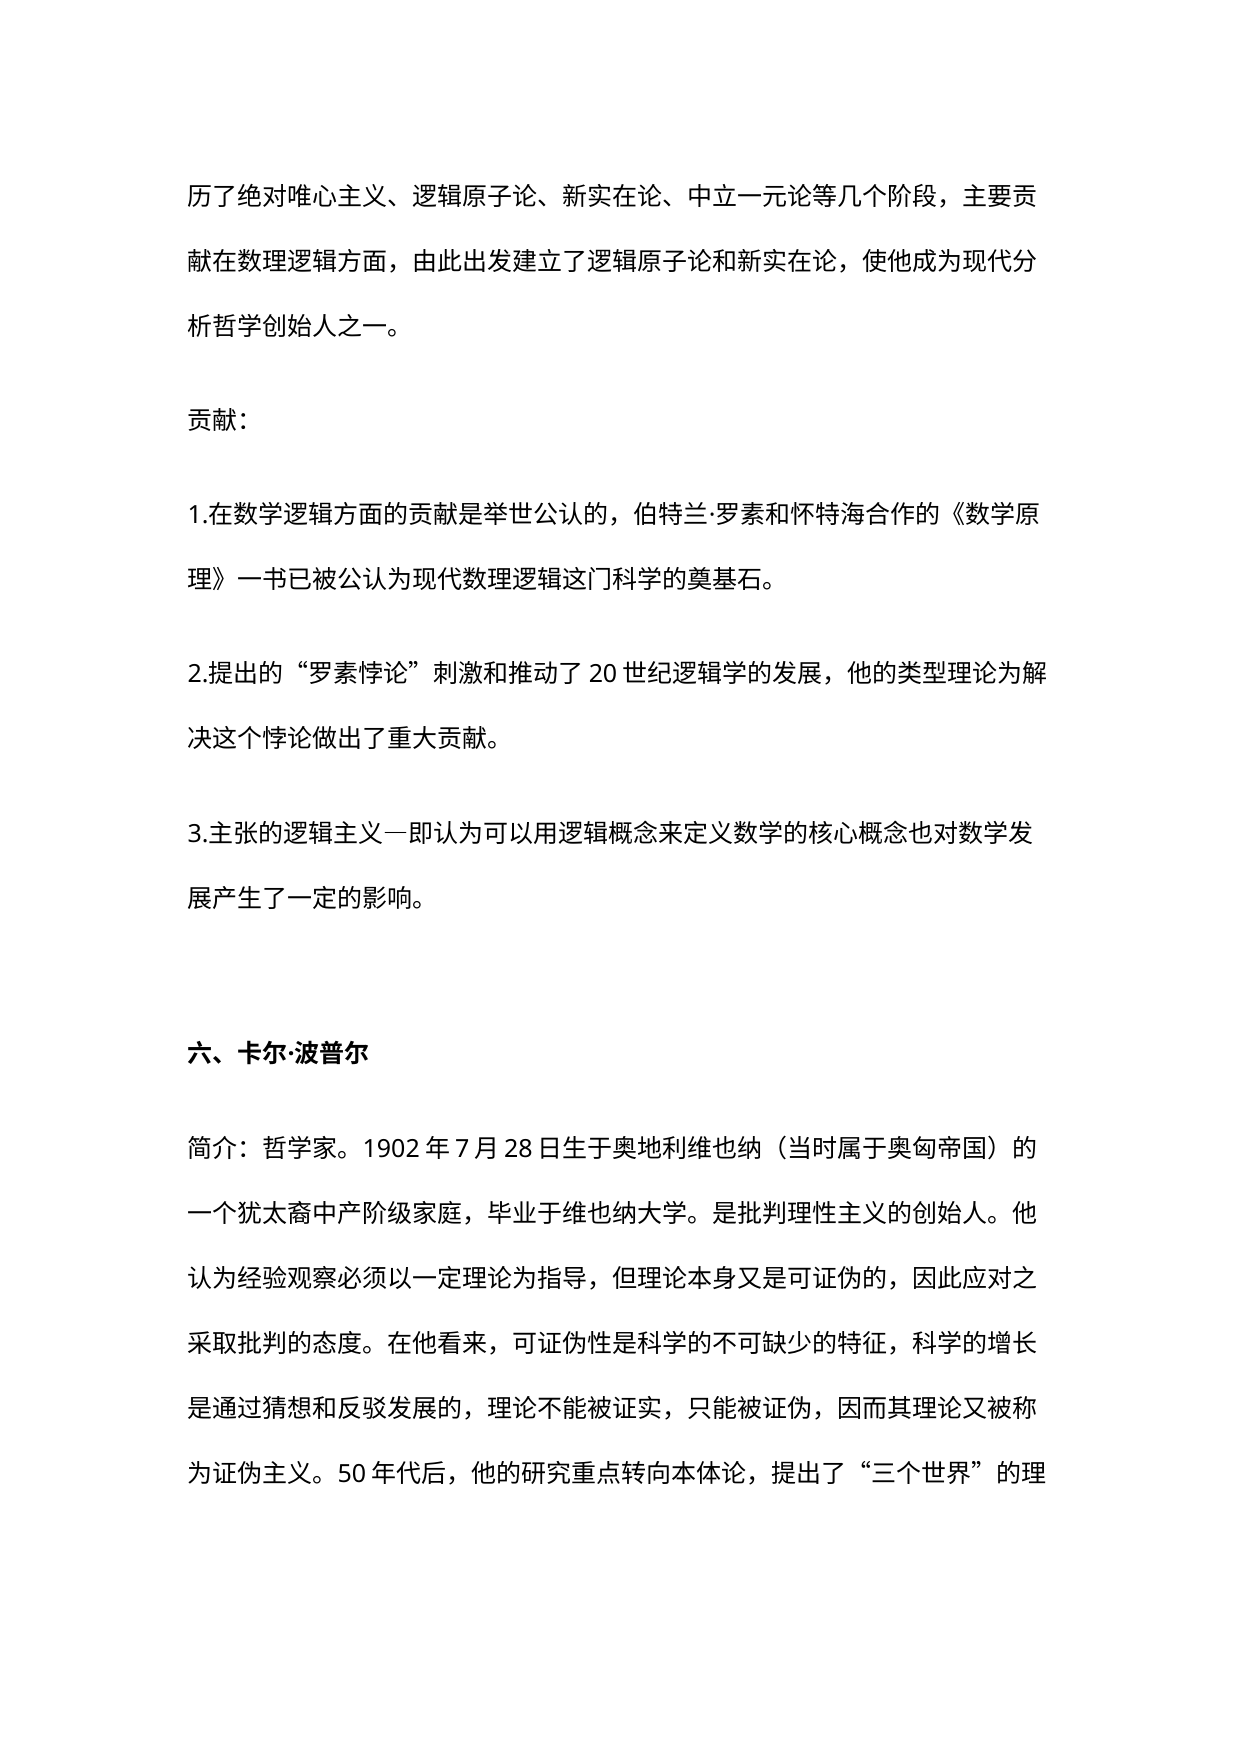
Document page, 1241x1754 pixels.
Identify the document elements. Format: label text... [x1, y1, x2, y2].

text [187, 1114, 1053, 1504]
text 1.在数学逻辑方面的贡献是举世公认的，伯特兰·罗素和怀特海合作的《数学原理》一书已被公认为现代数理逻辑这门科学的奠基石。 [187, 480, 1053, 610]
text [187, 162, 1053, 357]
text 3.主张的逻辑主义—即认为可以用逻辑概念来定义数学的核心概念也对数学发展产生了一定的影响。 [187, 799, 1053, 929]
text 六、卡尔·波普尔 [187, 1019, 1053, 1084]
text 贡献： [187, 386, 1053, 451]
text 2.提出的“罗素悖论”刺激和推动了20世纪逻辑学的发展，他的类型理论为解决这个悖论做出了重大贡献。 [187, 639, 1053, 769]
